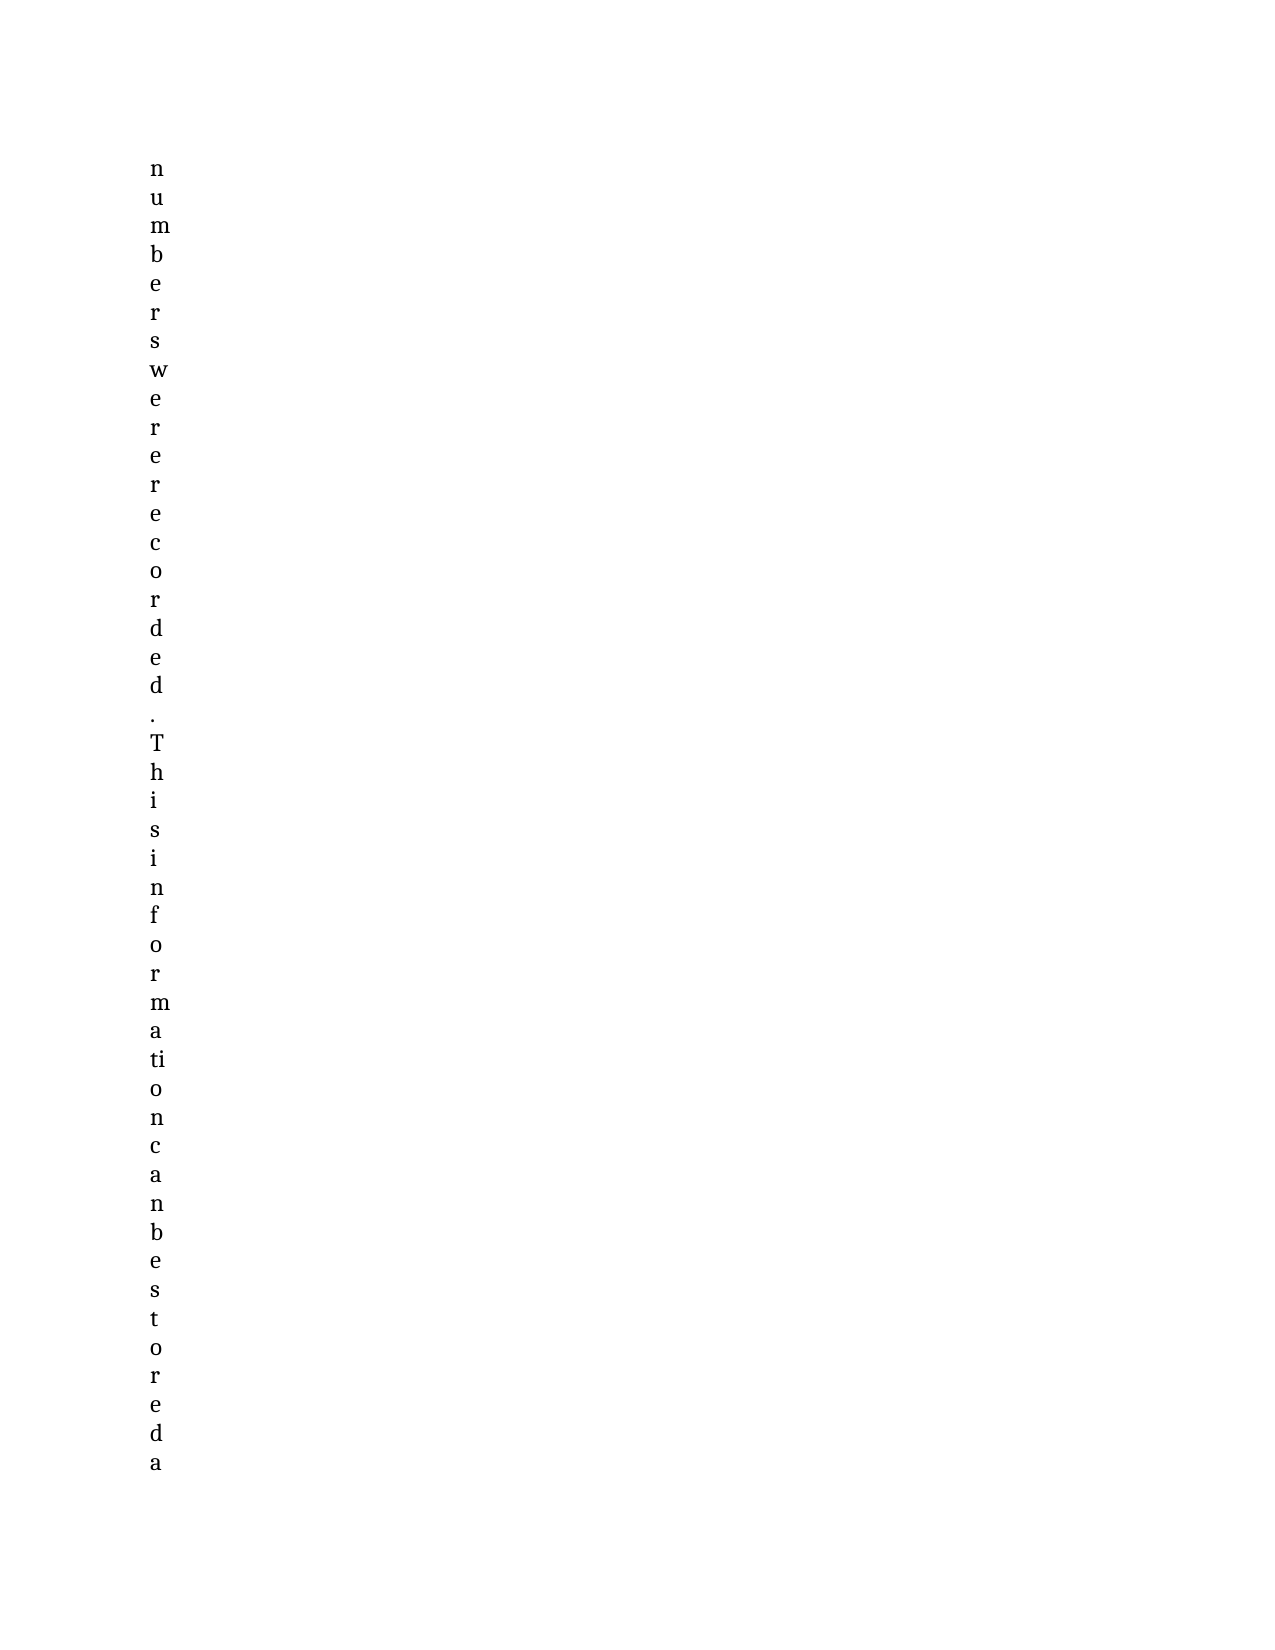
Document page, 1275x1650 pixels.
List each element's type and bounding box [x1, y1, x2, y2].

table_cell [139, 150, 178, 1476]
